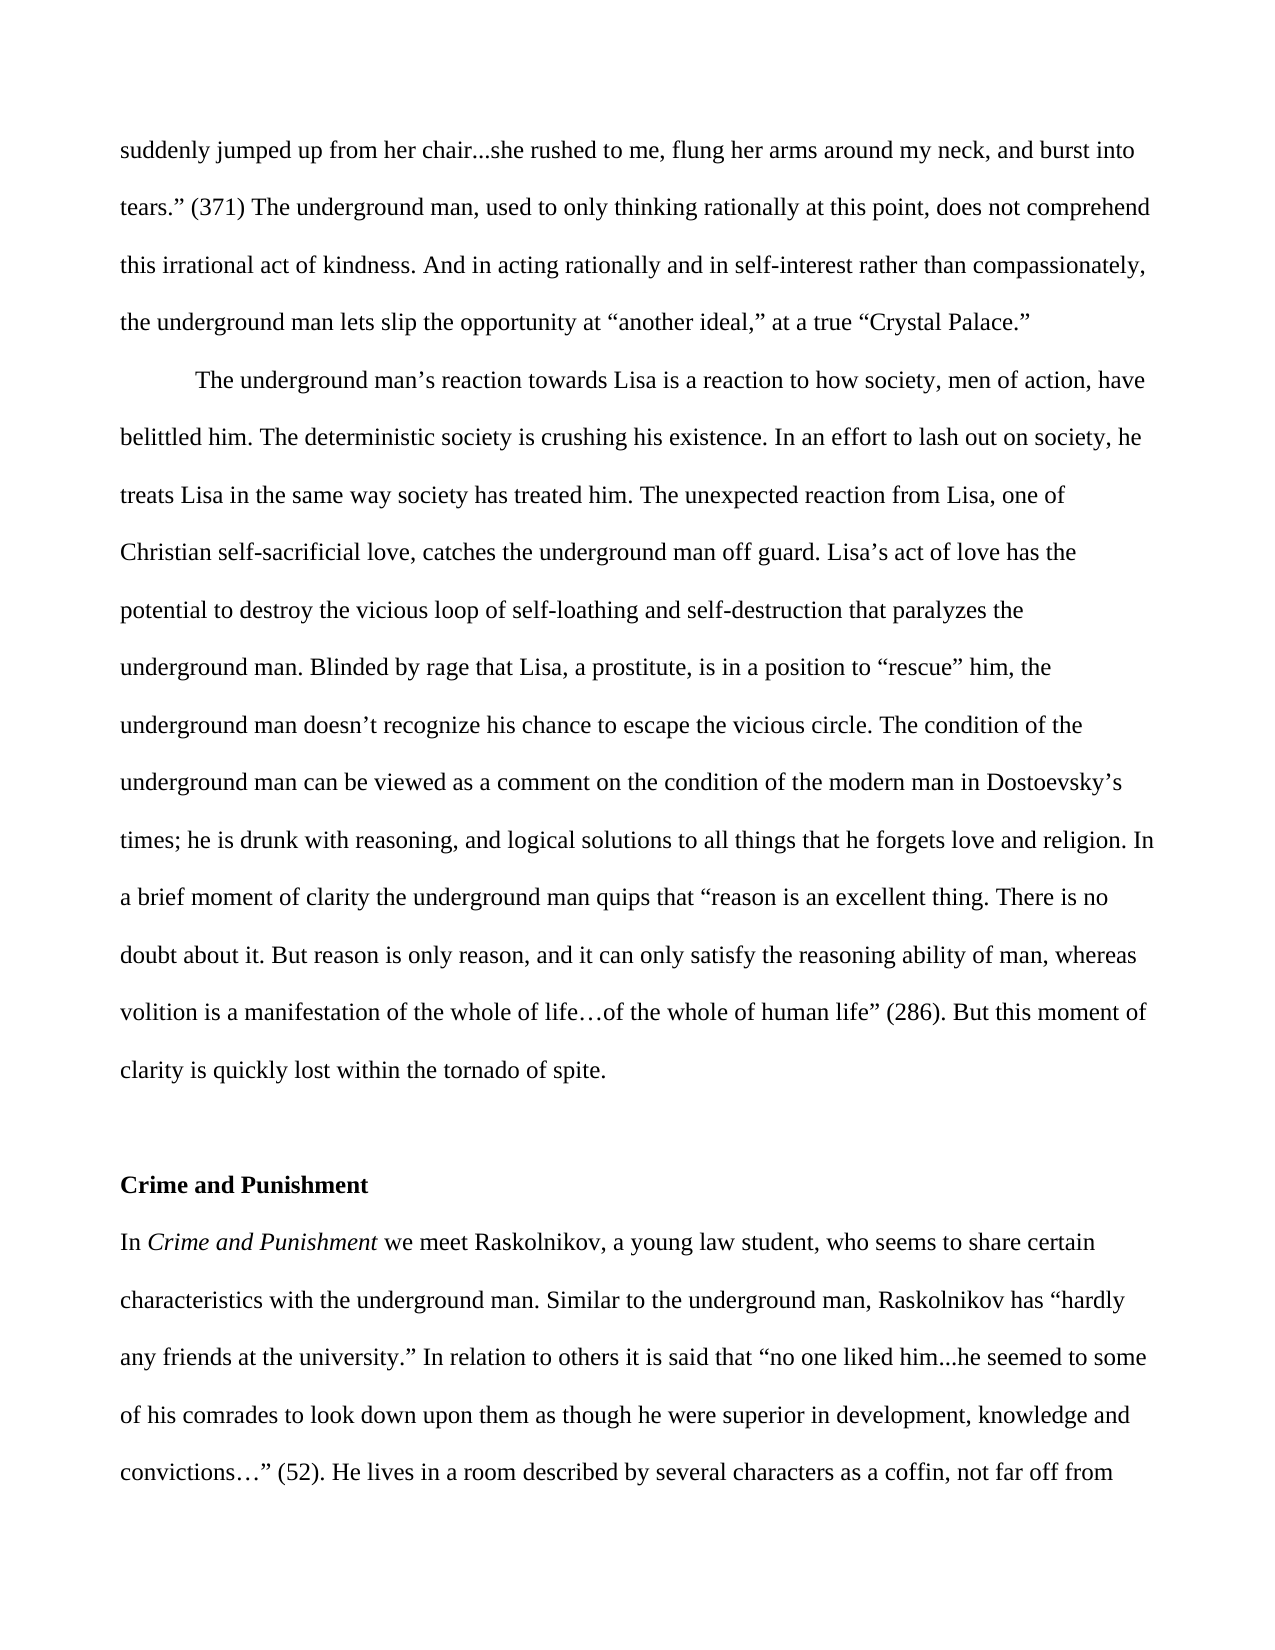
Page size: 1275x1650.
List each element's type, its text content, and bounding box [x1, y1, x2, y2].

text Crime and Punishment [120, 1170, 1155, 1199]
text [120, 1227, 1155, 1486]
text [120, 135, 1155, 336]
text The underground man’s reaction towards Lisa is a reaction to how society, men of action, have belittled him. The deterministic society is crushing his existence. In an effort to lash out on society, he treats Lisa in the same way society has treated him. The unexpected reaction from Lisa, one of Christian self-sacrificial love, catches the underground man off guard. Lisa’s act of love has the potential to destroy the vicious loop of self-loathing and self-destruction that paralyzes the underground man. Blinded by rage that Lisa, a prostitute, is in a position to “rescue” him, the underground man doesn’t recognize his chance to escape the vicious circle. The condition of the underground man can be viewed as a comment on the condition of the modern man in Dostoevsky’s times; he is drunk with reasoning, and logical solutions to all things that he forgets love and religion. In a brief moment of clarity the underground man quips that “reason is an excellent thing. There is no doubt about it. But reason is only reason, and it can only satisfy the reasoning ability of man, whereas volition is a manifestation of the whole of life…of the whole of human life” (286). But this moment of clarity is quickly lost within the tornado of spite. [120, 365, 1155, 1084]
